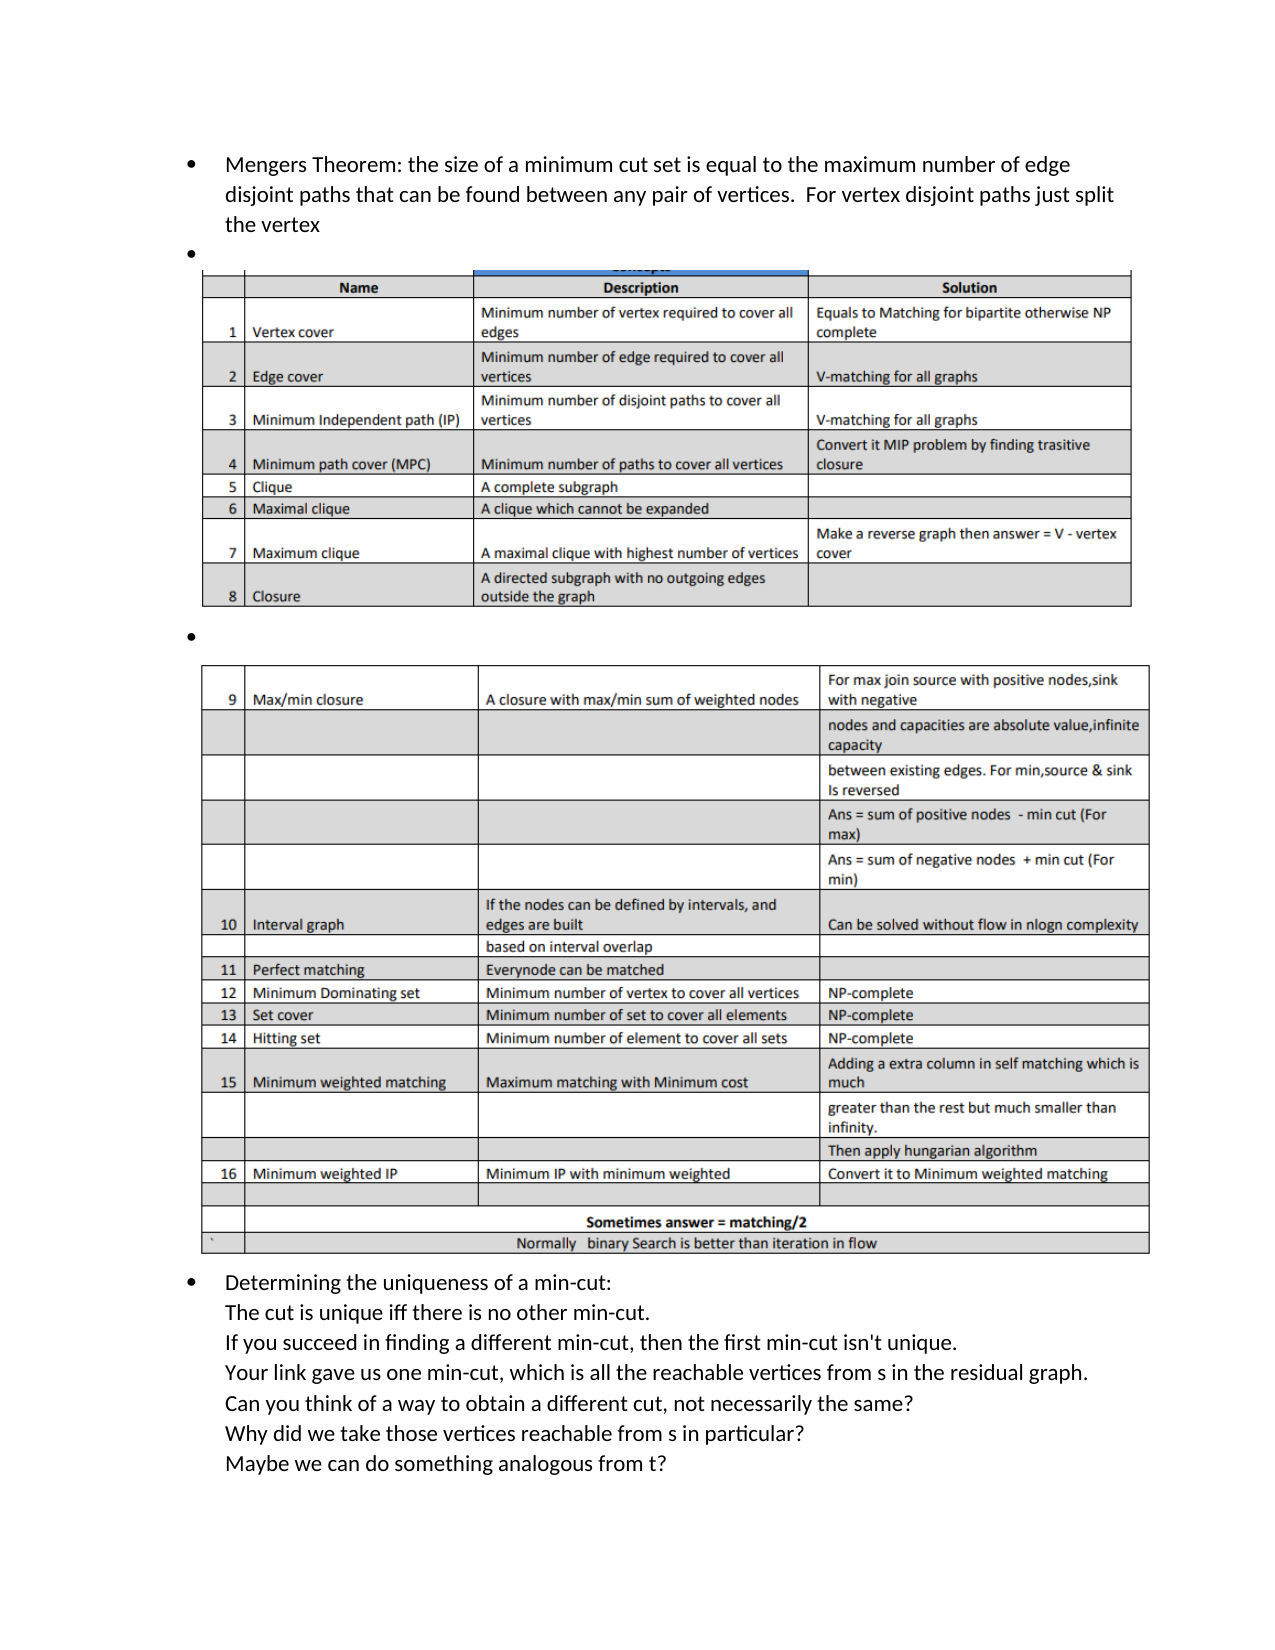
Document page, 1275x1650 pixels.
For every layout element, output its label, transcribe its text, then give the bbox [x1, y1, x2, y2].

list Why did we take those vertices reachable from s in particular? [225, 1419, 1125, 1447]
list If you succeed in finding a different min-cut, then the first min-cut isn't unique. [225, 1328, 1125, 1356]
picture [187, 270, 1163, 622]
picture [187, 653, 1163, 1266]
list Your link gave us one min-cut, which is all the reachable vertices from s in the residual graph. Can you think of a way to obtain a different cut, not necessarily the same? [225, 1358, 1125, 1417]
list Maybe we can do something analogous from t? [225, 1449, 1125, 1477]
list The cut is unique iff there is no other min-cut. [225, 1298, 1125, 1326]
list Determining the uniqueness of a min-cut: [187, 1268, 1125, 1296]
list Mengers Theorem: the size of a minimum cut set is equal to the maximum number of edge disjoint paths that can be found between any pair of vertices. For vertex disjoint paths just split the vertex [187, 150, 1125, 238]
